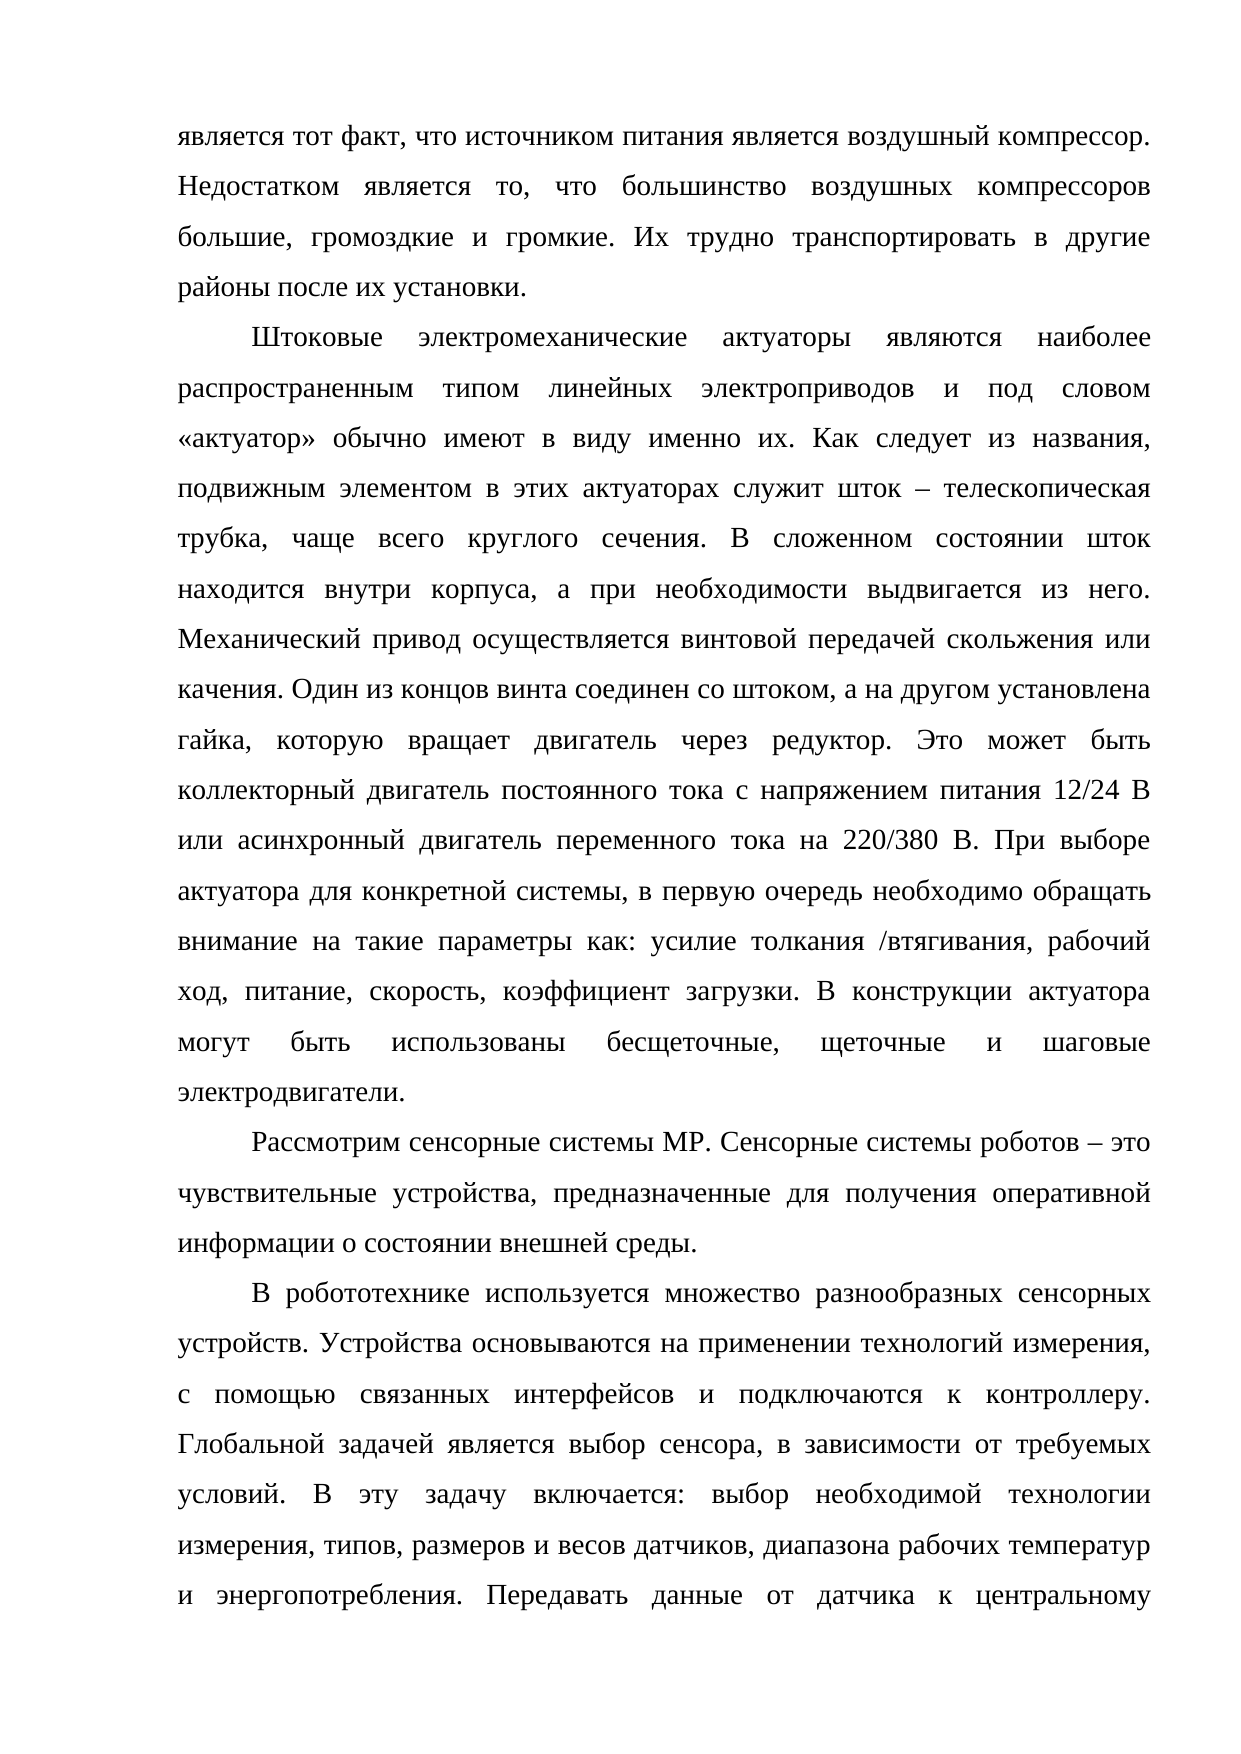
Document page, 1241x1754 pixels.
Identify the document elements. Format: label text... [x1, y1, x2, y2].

text Штоковые электромеханические актуаторы являются наиболее распространенным типом линейных электроприводов и под словом «актуатор» обычно имеют в виду именно их. Как следует из названия, подвижным элементом в этих актуаторах служит шток – телескопическая трубка, чаще всего круглого сечения. В сложенном состоянии шток находится внутри корпуса, а при необходимости выдвигается из него. Механический привод осуществляется винтовой передачей скольжения или качения. Один из концов винта соединен со штоком, а на другом установлена гайка, которую вращает двигатель через редуктор. Это может быть коллекторный двигатель постоянного тока с напряжением питания 12/24 В или асинхронный двигатель переменного тока на 220/380 В. При выборе актуатора для конкретной системы, в первую очередь необходимо обращать внимание на такие параметры как: усилие толкания /втягивания, рабочий ход, питание, скорость, коэффициент загрузки. В конструкции актуатора могут быть использованы бесщеточные, щеточные и шаговые электродвигатели. [177, 319, 1152, 1108]
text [177, 118, 1152, 303]
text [177, 1275, 1152, 1611]
text Рассмотрим сенсорные системы МР. Сенсорные системы роботов – это чувствительные устройства, предназначенные для получения оперативной информации о состоянии внешней среды. [177, 1124, 1152, 1258]
